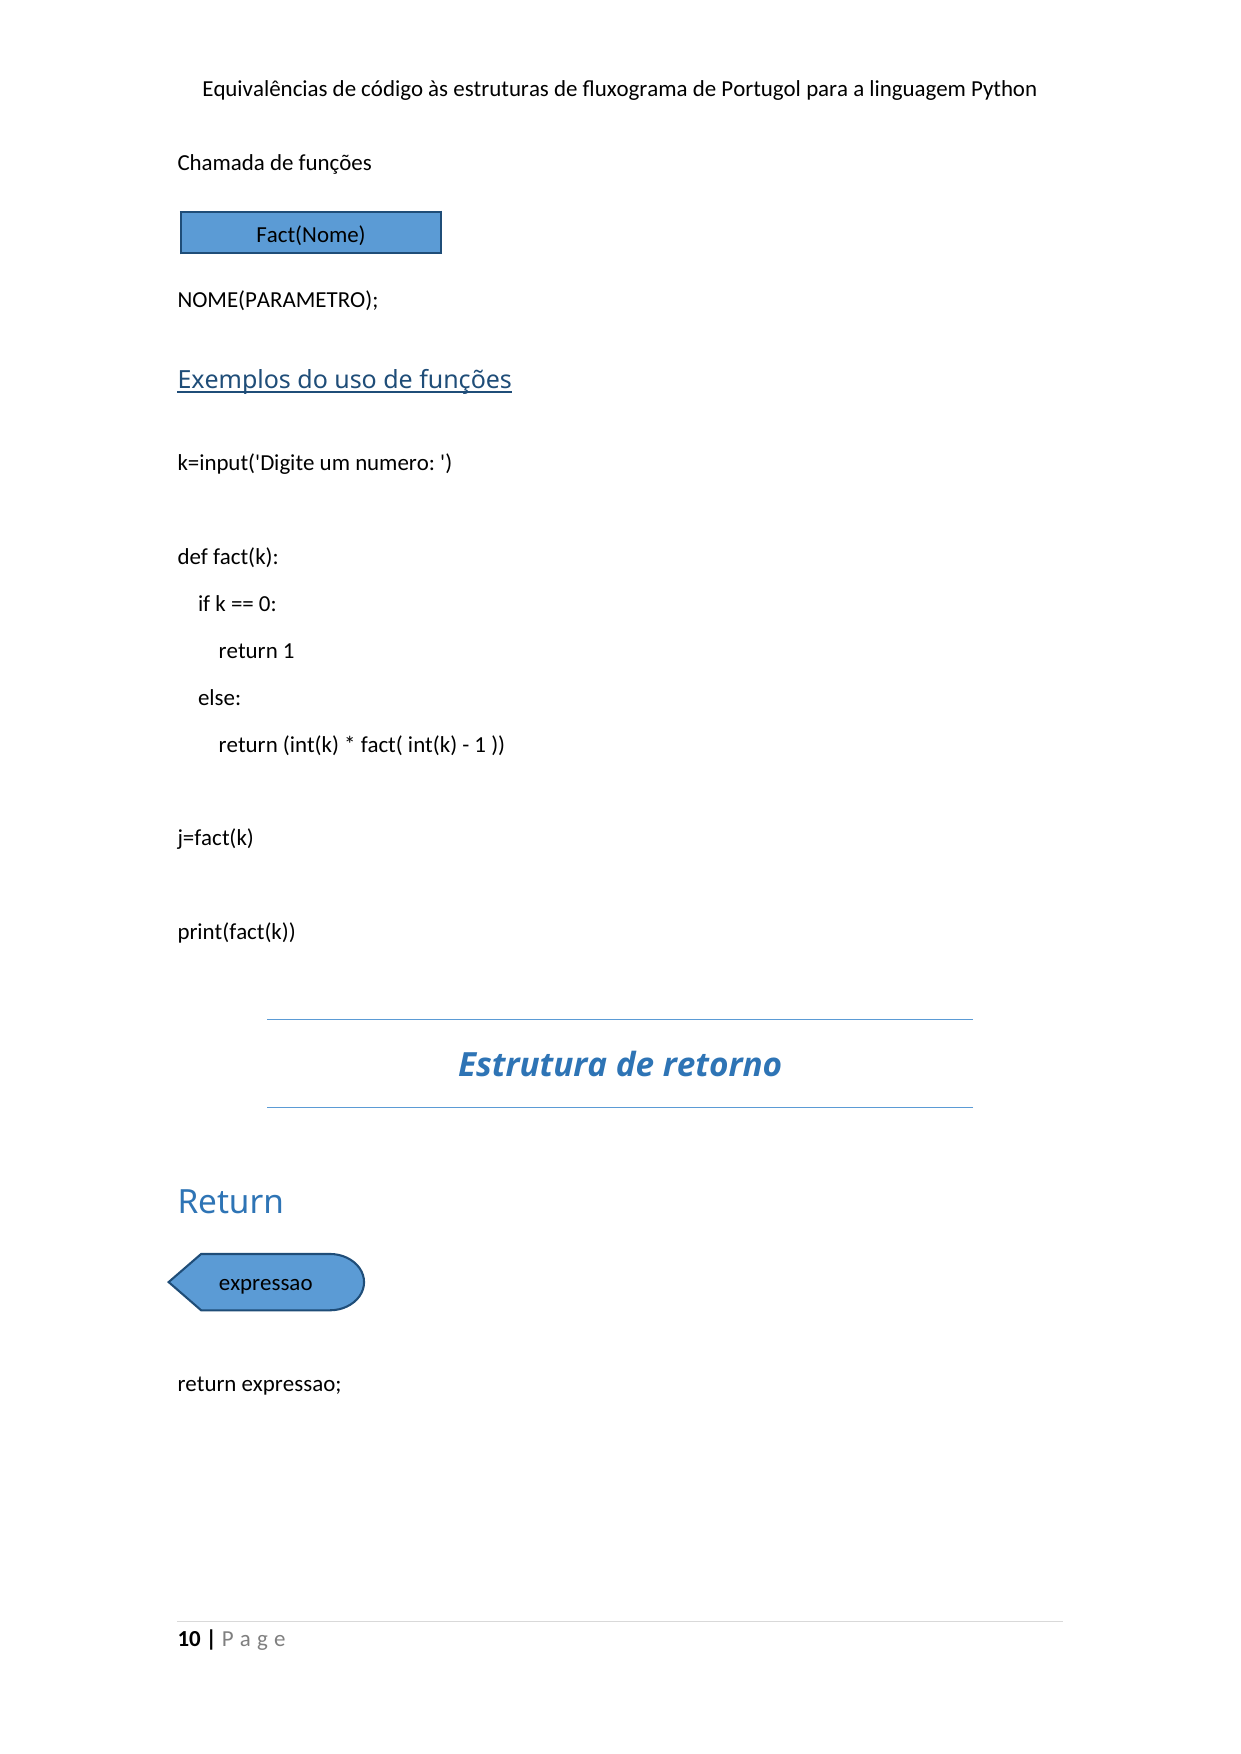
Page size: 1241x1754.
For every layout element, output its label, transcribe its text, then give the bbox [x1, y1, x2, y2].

text return (int(k) * fact( int(k) - 1 )) [177, 730, 1063, 758]
text print(fact(k)) [177, 917, 1063, 945]
text if k == 0: [177, 589, 1063, 617]
subtitle Return [177, 1178, 1063, 1223]
text k=input('Digite um numero: ') [177, 448, 1063, 477]
text j=fact(k) [177, 823, 1063, 852]
text else: [177, 683, 1063, 711]
text return expressao; [177, 1369, 1063, 1397]
text NOME(PARAMETRO); [177, 285, 1063, 313]
text <instruções>Chamada de funções [177, 148, 1063, 176]
subtitle Estrutura de retorno [267, 1020, 973, 1107]
subtitle Exemplos do uso de funções [177, 362, 1063, 396]
text return 1 [177, 636, 1063, 664]
text def fact(k): [177, 542, 1063, 570]
